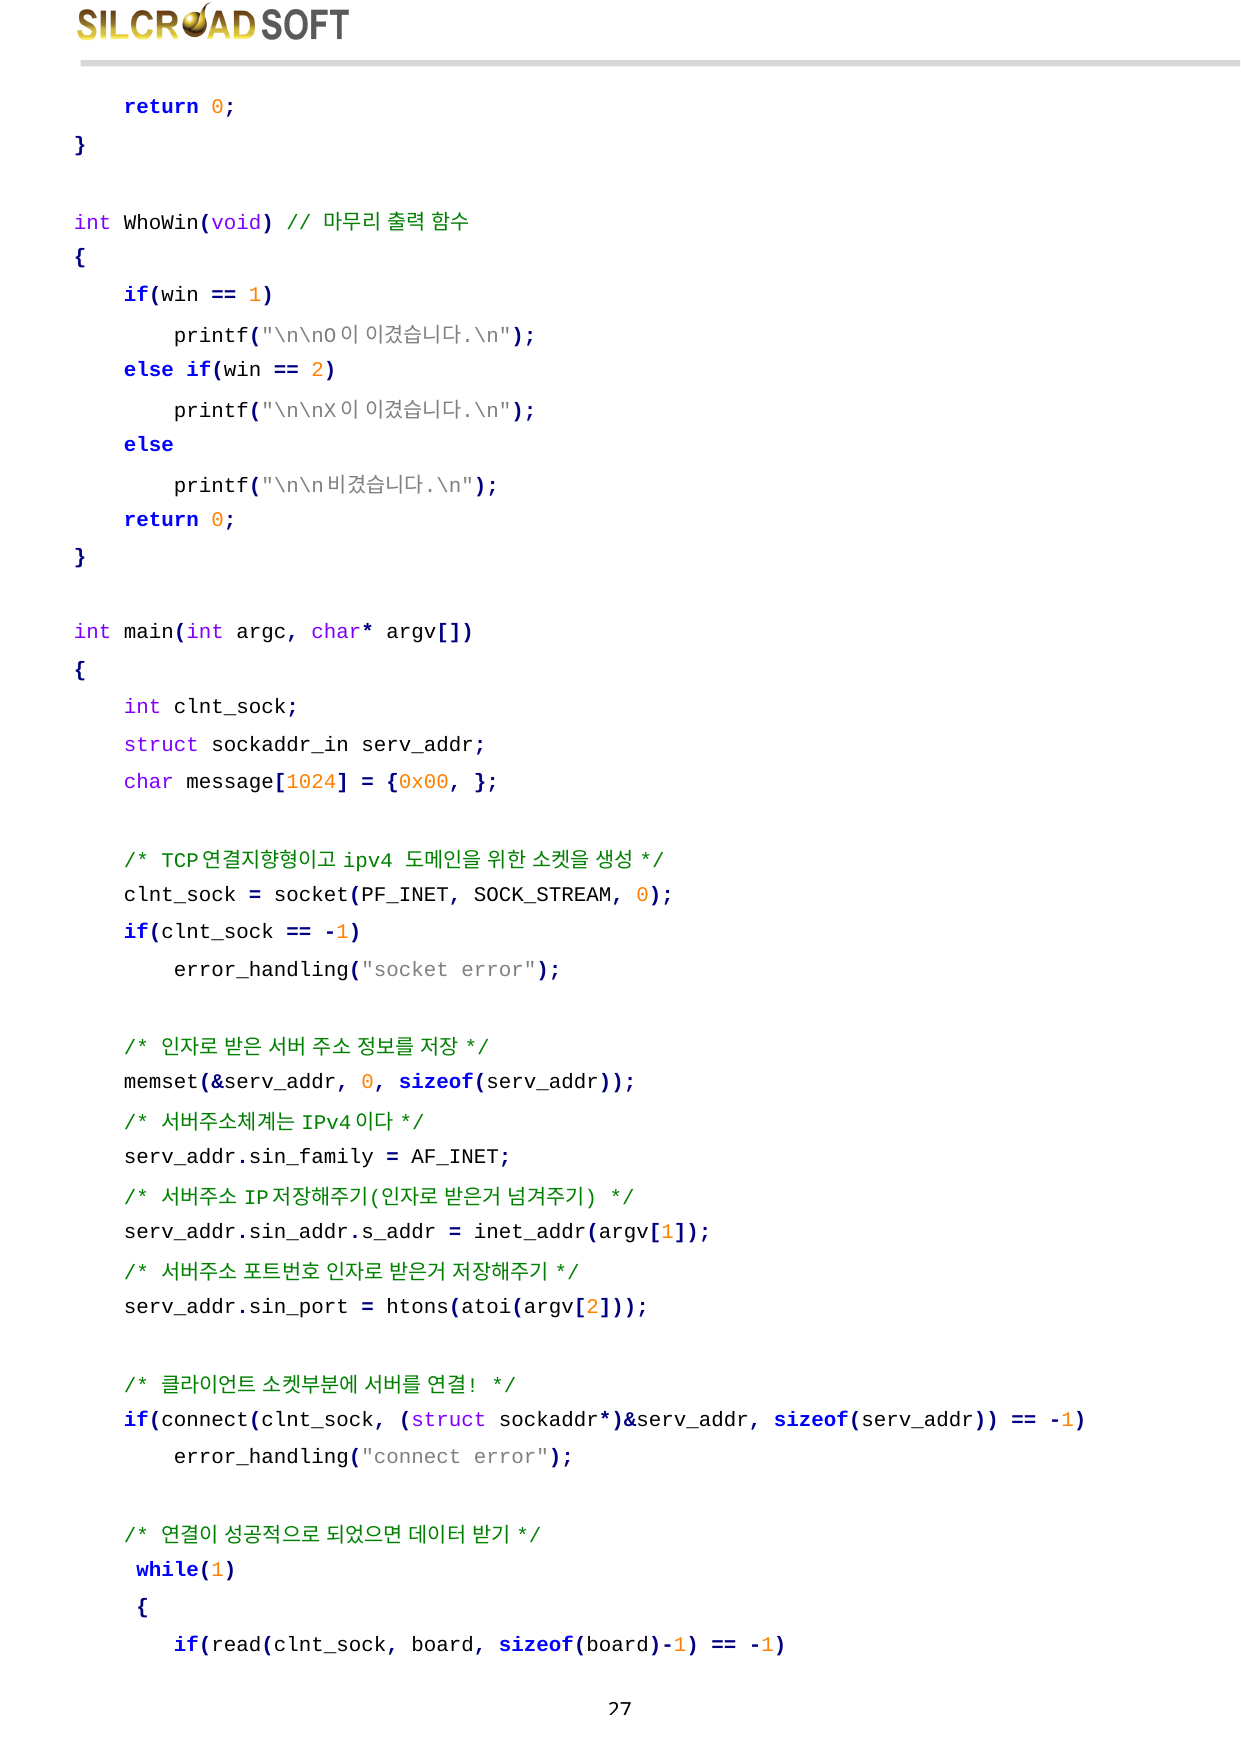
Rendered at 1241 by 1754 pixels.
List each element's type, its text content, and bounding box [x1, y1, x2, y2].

text else if(win == 2) [73, 352, 1166, 389]
text memset(&serv_addr, 0, sizeof(serv_addr)); [73, 1064, 1166, 1102]
text while(1) [73, 1552, 1166, 1589]
text /* 서버주소 포트번호 인자로 받은거 저장해주기 */ [73, 1252, 1166, 1289]
text serv_addr.sin_family = AF_INET; [73, 1139, 1166, 1177]
text { [73, 652, 1166, 689]
text int WhoWin(void) // 마무리 출력 함수 [73, 202, 1166, 239]
text return 0; [73, 89, 1166, 127]
text { [73, 1589, 1166, 1627]
picture [73, 0, 353, 46]
text char message[1024] = {0x00, }; [73, 764, 1166, 802]
text error_handling("socket error"); [73, 952, 1166, 989]
text } [73, 539, 1166, 577]
text { [73, 239, 1166, 277]
text if(connect(clnt_sock, (struct sockaddr*)&serv_addr, sizeof(serv_addr)) == -1) [73, 1402, 1166, 1439]
text } [73, 127, 1166, 164]
text error_handling("connect error"); [73, 1439, 1166, 1477]
text /* 연결이 성공적으로 되었으면 데이터 받기 */ [73, 1514, 1166, 1552]
text /* 서버주소 IP저장해주기(인자로 받은거 넘겨주기) */ [73, 1177, 1166, 1214]
text if(win == 1) [73, 277, 1166, 314]
text printf("\n\nX이 이겼습니다.\n"); [73, 389, 1166, 427]
text if(clnt_sock == -1) [73, 914, 1166, 952]
text printf("\n\n비겼습니다.\n"); [73, 464, 1166, 502]
text /* 클라이언트 소켓부분에 서버를 연결! */ [73, 1364, 1166, 1402]
text /* 인자로 받은 서버 주소 정보를 저장 */ [73, 1027, 1166, 1064]
text /* TCP연결지향형이고 ipv4 도메인을 위한 소켓을 생성 */ [73, 839, 1166, 877]
text clnt_sock = socket(PF_INET, SOCK_STREAM, 0); [73, 877, 1166, 914]
text /* 서버주소체계는 IPv4이다 */ [73, 1102, 1166, 1139]
text serv_addr.sin_port = htons(atoi(argv[2])); [73, 1289, 1166, 1327]
text printf("\n\nO이 이겼습니다.\n"); [73, 314, 1166, 352]
text int main(int argc, char* argv[]) [73, 614, 1166, 652]
text return 0; [73, 502, 1166, 539]
text struct sockaddr_in serv_addr; [73, 727, 1166, 764]
text else [73, 427, 1166, 464]
text int clnt_sock; [73, 689, 1166, 727]
text serv_addr.sin_addr.s_addr = inet_addr(argv[1]); [73, 1214, 1166, 1252]
text if(read(clnt_sock, board, sizeof(board)-1) == -1) [73, 1627, 1166, 1664]
